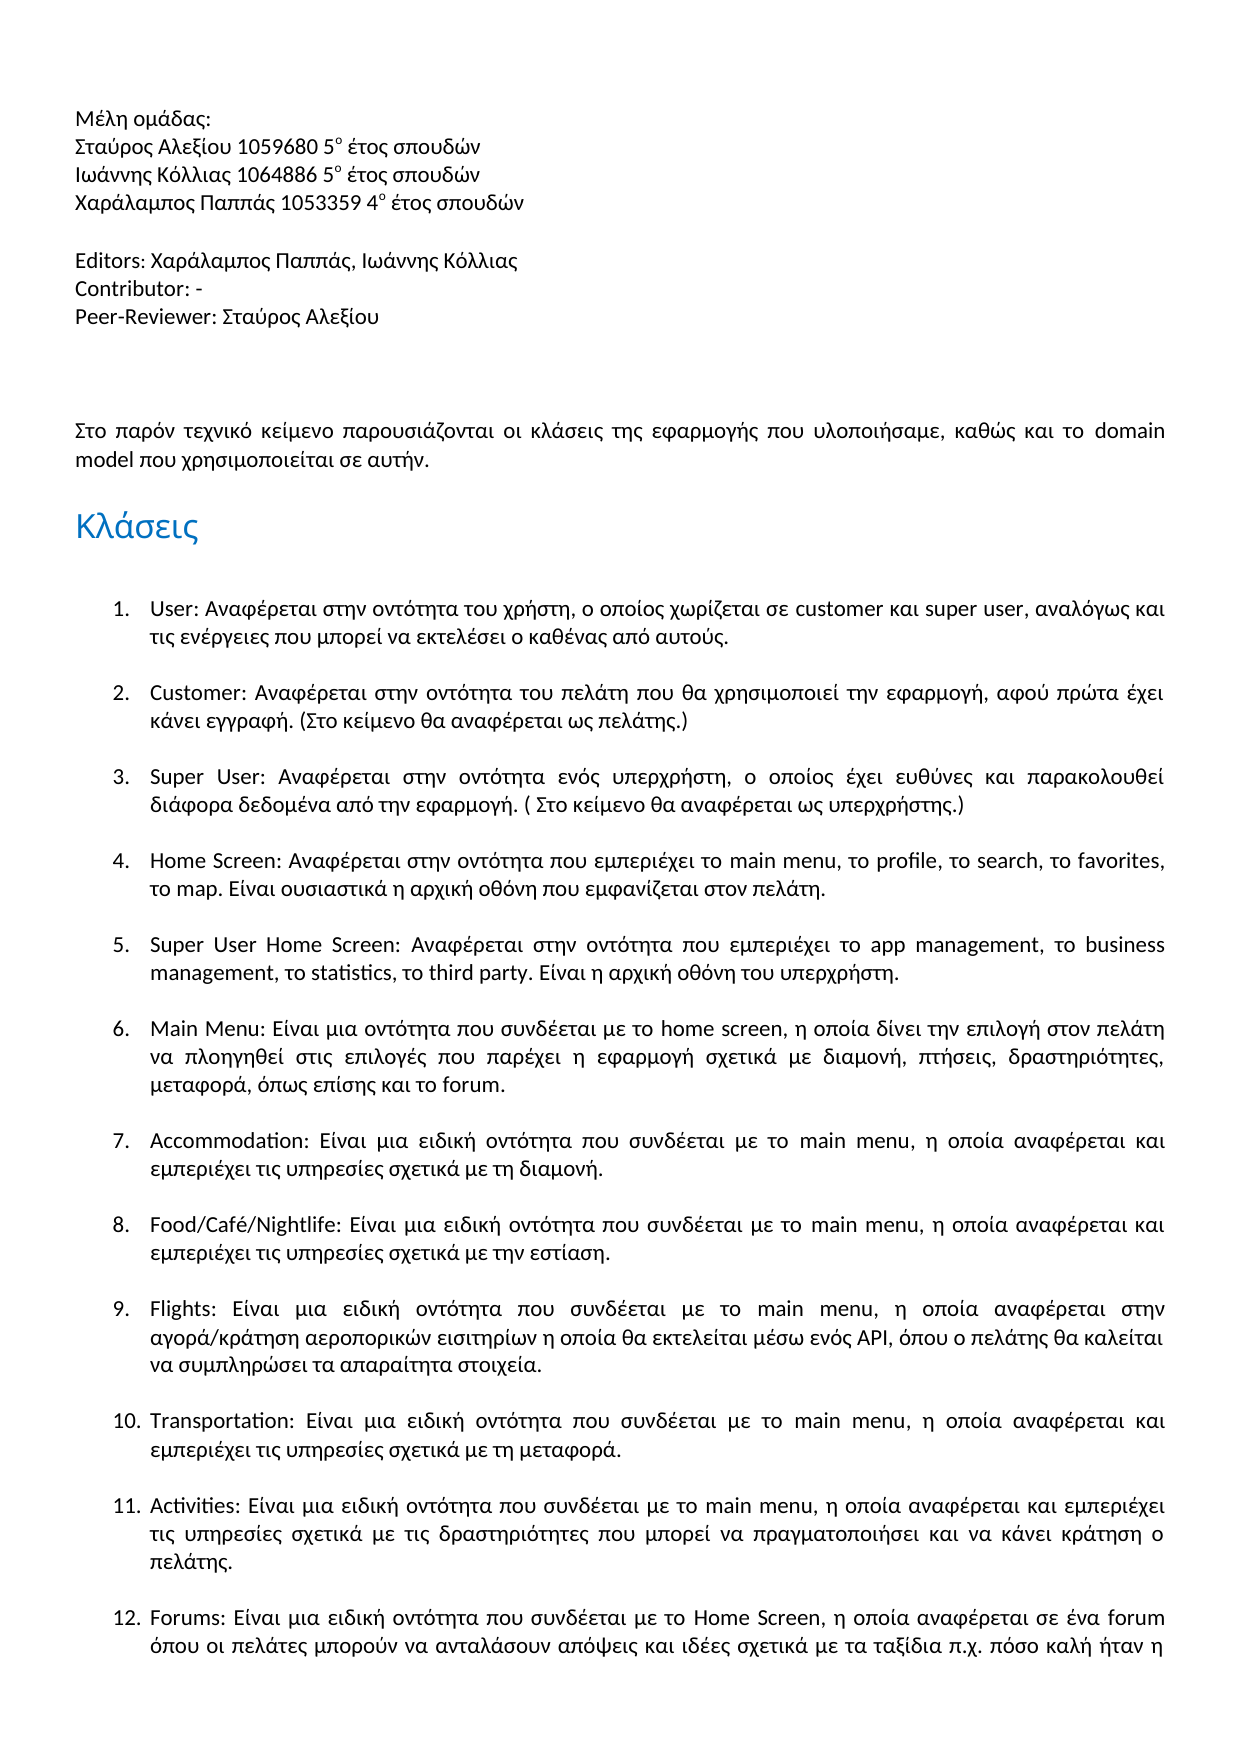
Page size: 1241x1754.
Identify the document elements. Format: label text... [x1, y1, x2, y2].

text Κλάσεις [75, 503, 1165, 549]
list Accommodation: Είναι μια ειδική οντότητα που συνδέεται με το main menu, η οποία αναφέρεται και εμπεριέχει τις υπηρεσίες σχετικά με τη διαμονή. [112, 1126, 1165, 1182]
text Χαράλαμπος Παππάς 1053359 4ο έτος σπουδών [75, 188, 1165, 216]
text Μέλη ομάδας: [75, 104, 1165, 132]
list Food/Café/Nightlife: Είναι μια ειδική οντότητα που συνδέεται με το main menu, η οποία αναφέρεται και εμπεριέχει τις υπηρεσίες σχετικά με την εστίαση. [112, 1211, 1165, 1267]
list Flights: Είναι μια ειδική οντότητα που συνδέεται με το main menu, η οποία αναφέρεται στην αγορά/κράτηση αεροπορικών εισιτηρίων η οποία θα εκτελείται μέσω ενός ΑΡΙ, όπου ο πελάτης θα καλείται να συμπληρώσει τα απαραίτητα στοιχεία. [112, 1294, 1165, 1379]
list Super User: Αναφέρεται στην οντότητα ενός υπερχρήστη, ο οποίος έχει ευθύνες και παρακολουθεί διάφορα δεδομένα από την εφαρμογή. ( Στο κείμενο θα αναφέρεται ως υπερχρήστης.) [112, 762, 1165, 818]
text Στο παρόν τεχνικό κείμενο παρουσιάζονται οι κλάσεις της εφαρμογής που υλοποιήσαμε, καθώς και το domain model που χρησιμοποιείται σε αυτήν. [75, 417, 1165, 473]
list Home Screen: Αναφέρεται στην οντότητα που εμπεριέχει το main menu, το profile, το search, το favorites, το map. Είναι ουσιαστικά η αρχική οθόνη που εμφανίζεται στον πελάτη. [112, 846, 1165, 902]
list Main Menu: Είναι μια οντότητα που συνδέεται με το home screen, η οποία δίνει την επιλογή στον πελάτη να πλοηγηθεί στις επιλογές που παρέχει η εφαρμογή σχετικά με διαμονή, πτήσεις, δραστηριότητες, μεταφορά, όπως επίσης και το forum. [112, 1014, 1165, 1098]
text Σταύρος Αλεξίου 1059680 5ο έτος σπουδών Ιωάννης Κόλλιας 1064886 5ο έτος σπουδών [75, 132, 1165, 188]
text Peer-Reviewer: Σταύρος Αλεξίου [75, 302, 1165, 330]
list Customer: Αναφέρεται στην οντότητα του πελάτη που θα χρησιμοποιεί την εφαρμογή, αφού πρώτα έχει κάνει εγγραφή. (Στο κείμενο θα αναφέρεται ως πελάτης.) [112, 678, 1165, 734]
list User: Αναφέρεται στην οντότητα του χρήστη, ο οποίος χωρίζεται σε customer και super user, αναλόγως και τις ενέργειες που μπορεί να εκτελέσει ο καθένας από αυτούς. [112, 594, 1165, 650]
text Contributor: - [75, 274, 1165, 302]
list Transportation: Είναι μια ειδική οντότητα που συνδέεται με το main menu, η οποία αναφέρεται και εμπεριέχει τις υπηρεσίες σχετικά με τη μεταφορά. [112, 1407, 1165, 1463]
text Editors: Χαράλαμπος Παππάς, Ιωάννης Κόλλιας [75, 246, 1165, 274]
list Super User Home Screen: Αναφέρεται στην οντότητα που εμπεριέχει το app management, το business management, το statistics, το third party. Είναι η αρχική οθόνη του υπερχρήστη. [112, 930, 1165, 986]
list Activities: Είναι μια ειδική οντότητα που συνδέεται με το main menu, η οποία αναφέρεται και εμπεριέχει τις υπηρεσίες σχετικά με τις δραστηριότητες που μπορεί να πραγματοποιήσει και να κάνει κράτηση ο πελάτης. [112, 1491, 1165, 1575]
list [112, 1603, 1165, 1659]
